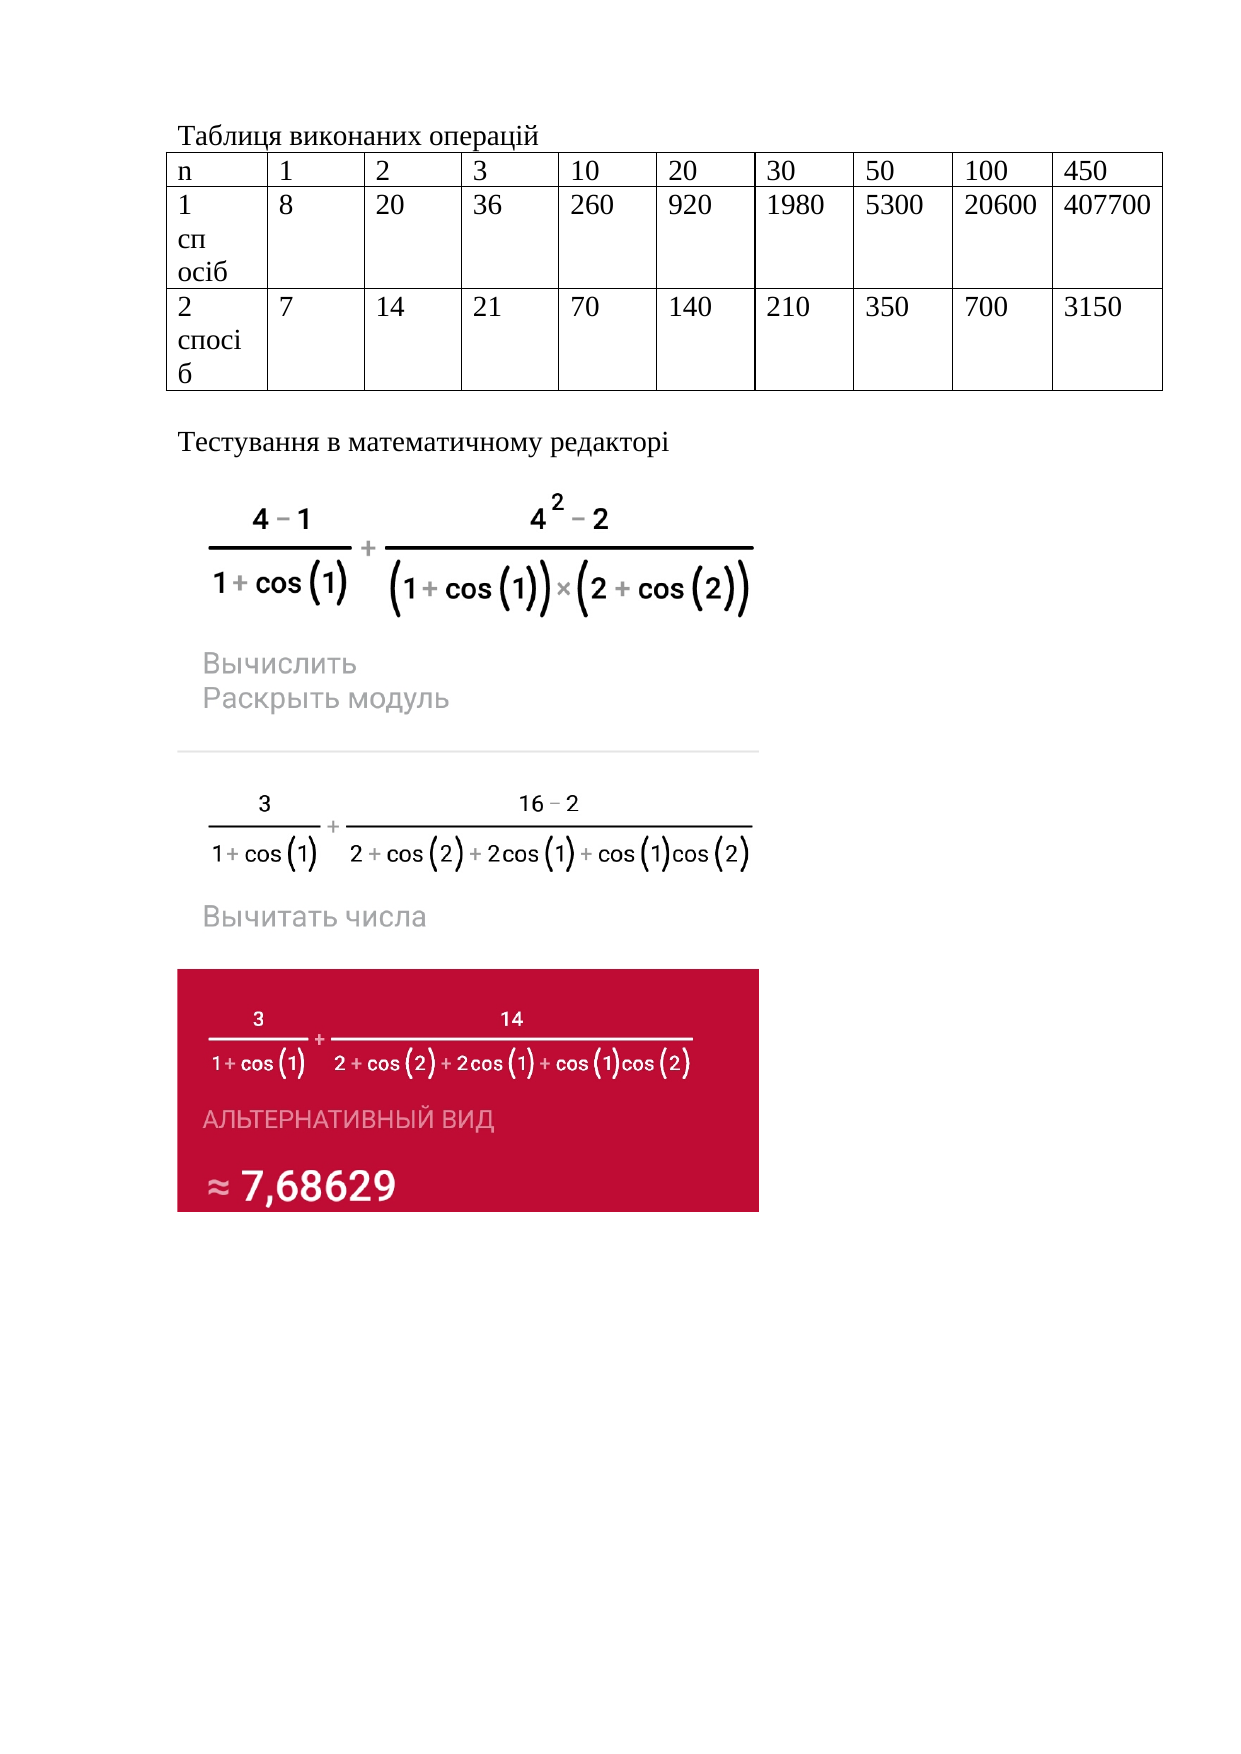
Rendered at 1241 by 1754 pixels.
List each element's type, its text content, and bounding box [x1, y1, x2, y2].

table_cell 140 [657, 289, 754, 389]
table_cell 7 [268, 289, 364, 389]
table_cell 8 [268, 187, 364, 288]
table_header 20 [657, 153, 754, 186]
table_cell 70 [559, 289, 656, 389]
table_cell 21 [462, 289, 558, 389]
table_cell 700 [953, 289, 1052, 389]
table_header n [167, 153, 267, 186]
table_header 3 [462, 153, 558, 186]
table_header 1 [268, 153, 364, 186]
table_cell 14 [365, 289, 461, 389]
table_header 50 [854, 153, 952, 186]
text Таблиця виконаних операцій [177, 118, 1152, 152]
table_cell 350 [854, 289, 952, 389]
table_cell 20 [365, 187, 461, 288]
table_cell 920 [657, 187, 754, 288]
table_header 10 [559, 153, 656, 186]
table_cell 5300 [854, 187, 952, 288]
table_header 450 [1053, 153, 1162, 186]
table_cell 36 [462, 187, 558, 288]
text Тестування в математичному редакторі [177, 424, 1152, 458]
table_cell 1 спосіб [167, 187, 267, 288]
table_cell 210 [756, 289, 853, 389]
table_header 2 [365, 153, 461, 186]
table_header 100 [953, 153, 1052, 186]
table_cell 3150 [1053, 289, 1162, 389]
table_cell 1980 [756, 187, 853, 288]
table_cell 20600 [953, 187, 1052, 288]
table_cell 407700 [1053, 187, 1162, 288]
table_cell 260 [559, 187, 656, 288]
picture [177, 488, 759, 1212]
table_header 30 [756, 153, 853, 186]
table_cell 2 спосіб [167, 289, 267, 389]
